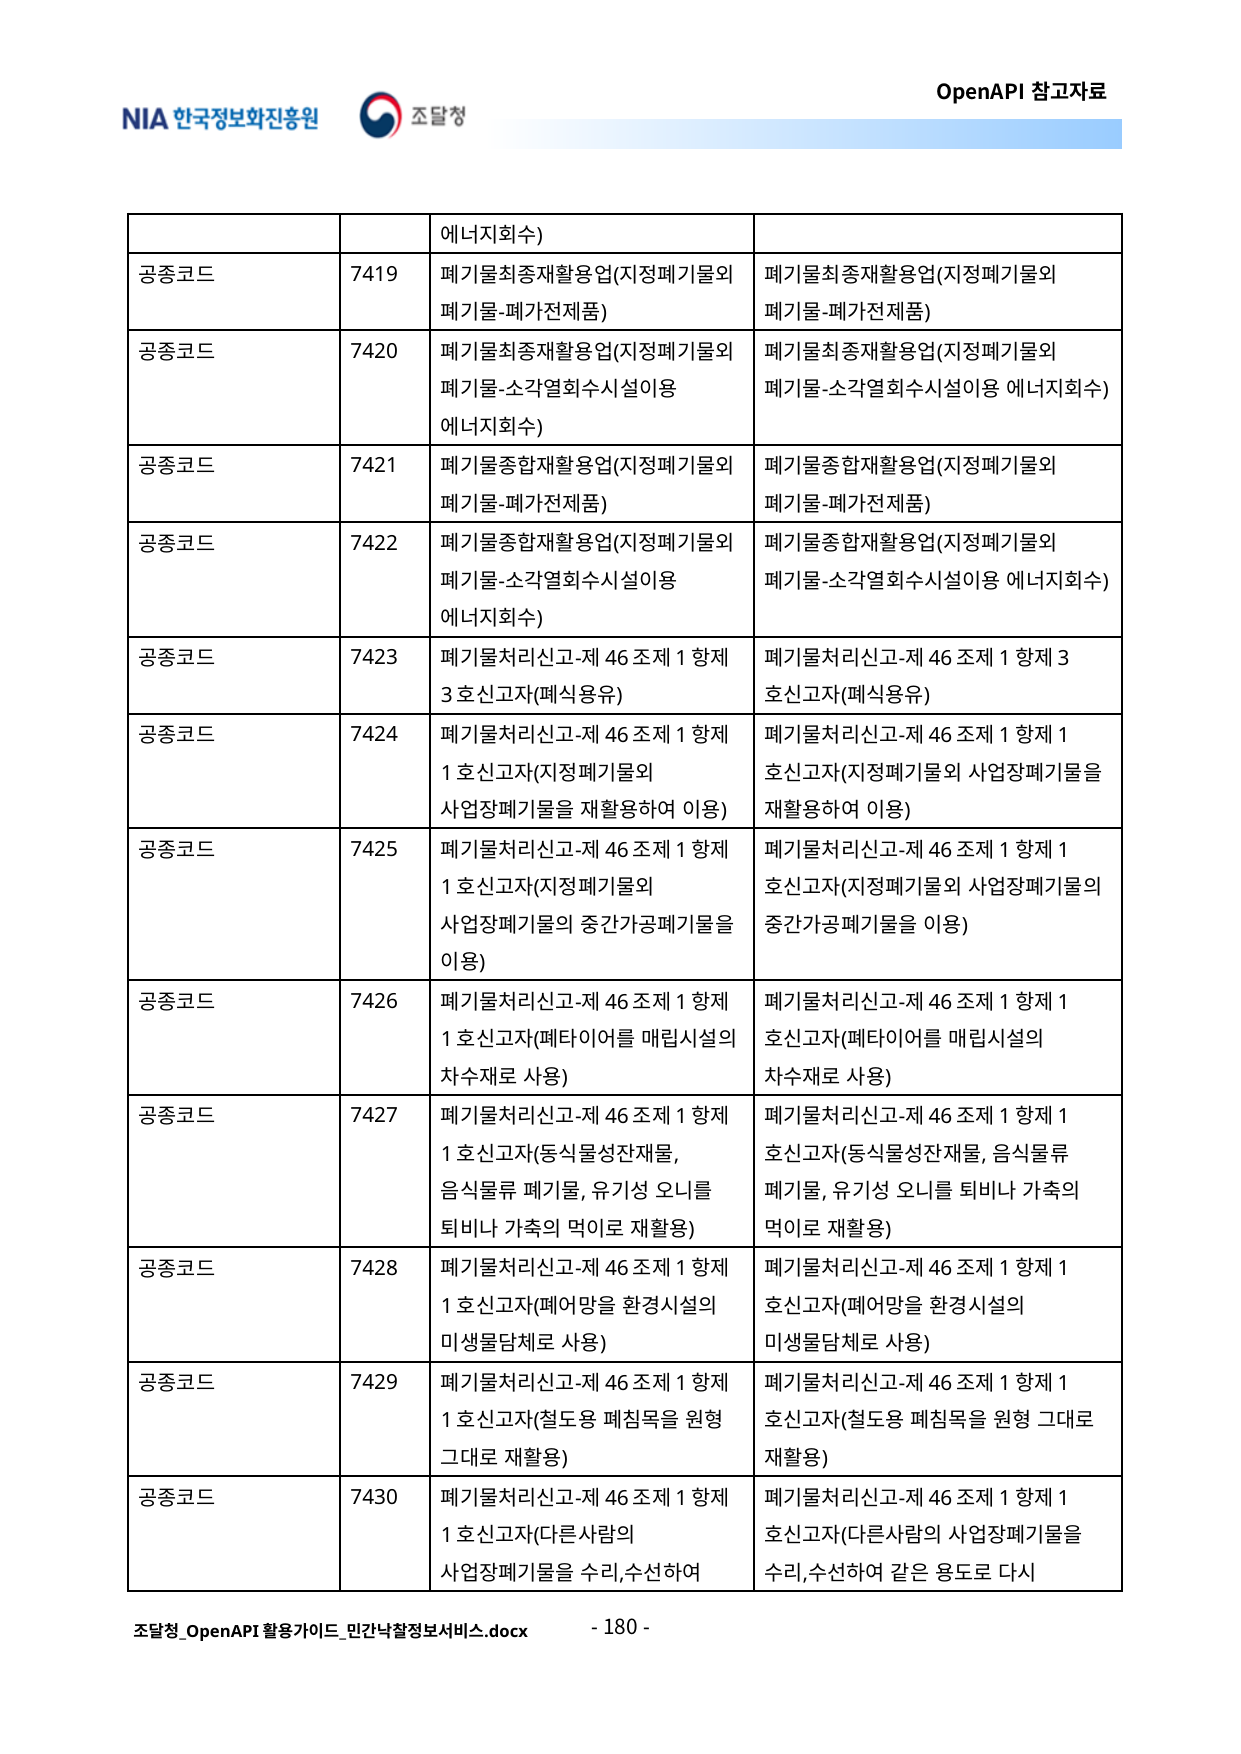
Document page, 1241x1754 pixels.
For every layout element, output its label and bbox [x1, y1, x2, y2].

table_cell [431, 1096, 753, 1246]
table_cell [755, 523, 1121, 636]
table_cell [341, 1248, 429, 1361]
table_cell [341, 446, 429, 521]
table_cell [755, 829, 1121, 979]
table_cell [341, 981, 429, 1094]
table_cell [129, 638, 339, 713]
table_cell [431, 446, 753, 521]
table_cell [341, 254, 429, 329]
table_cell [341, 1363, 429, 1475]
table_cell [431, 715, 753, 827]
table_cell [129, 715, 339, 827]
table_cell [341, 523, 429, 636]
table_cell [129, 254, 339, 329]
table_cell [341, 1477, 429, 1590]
picture [118, 88, 472, 145]
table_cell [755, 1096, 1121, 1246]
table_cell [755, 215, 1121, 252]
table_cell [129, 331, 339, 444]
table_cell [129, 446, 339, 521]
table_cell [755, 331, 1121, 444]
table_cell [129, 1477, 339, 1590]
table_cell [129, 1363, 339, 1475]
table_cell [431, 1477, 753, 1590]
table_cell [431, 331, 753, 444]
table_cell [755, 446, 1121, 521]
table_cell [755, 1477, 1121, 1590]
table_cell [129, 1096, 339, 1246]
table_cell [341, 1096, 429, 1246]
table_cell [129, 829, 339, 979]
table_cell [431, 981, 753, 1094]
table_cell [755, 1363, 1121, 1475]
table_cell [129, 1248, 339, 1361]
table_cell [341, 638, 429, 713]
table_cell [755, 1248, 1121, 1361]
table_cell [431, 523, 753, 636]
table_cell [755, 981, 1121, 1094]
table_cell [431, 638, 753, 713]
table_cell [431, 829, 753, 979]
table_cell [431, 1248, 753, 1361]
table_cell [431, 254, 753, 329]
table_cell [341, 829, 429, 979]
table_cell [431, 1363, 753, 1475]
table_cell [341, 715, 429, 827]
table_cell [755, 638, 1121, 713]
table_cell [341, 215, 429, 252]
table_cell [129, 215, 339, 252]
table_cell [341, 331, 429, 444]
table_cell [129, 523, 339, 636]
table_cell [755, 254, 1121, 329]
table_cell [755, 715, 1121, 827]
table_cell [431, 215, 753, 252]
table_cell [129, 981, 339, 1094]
